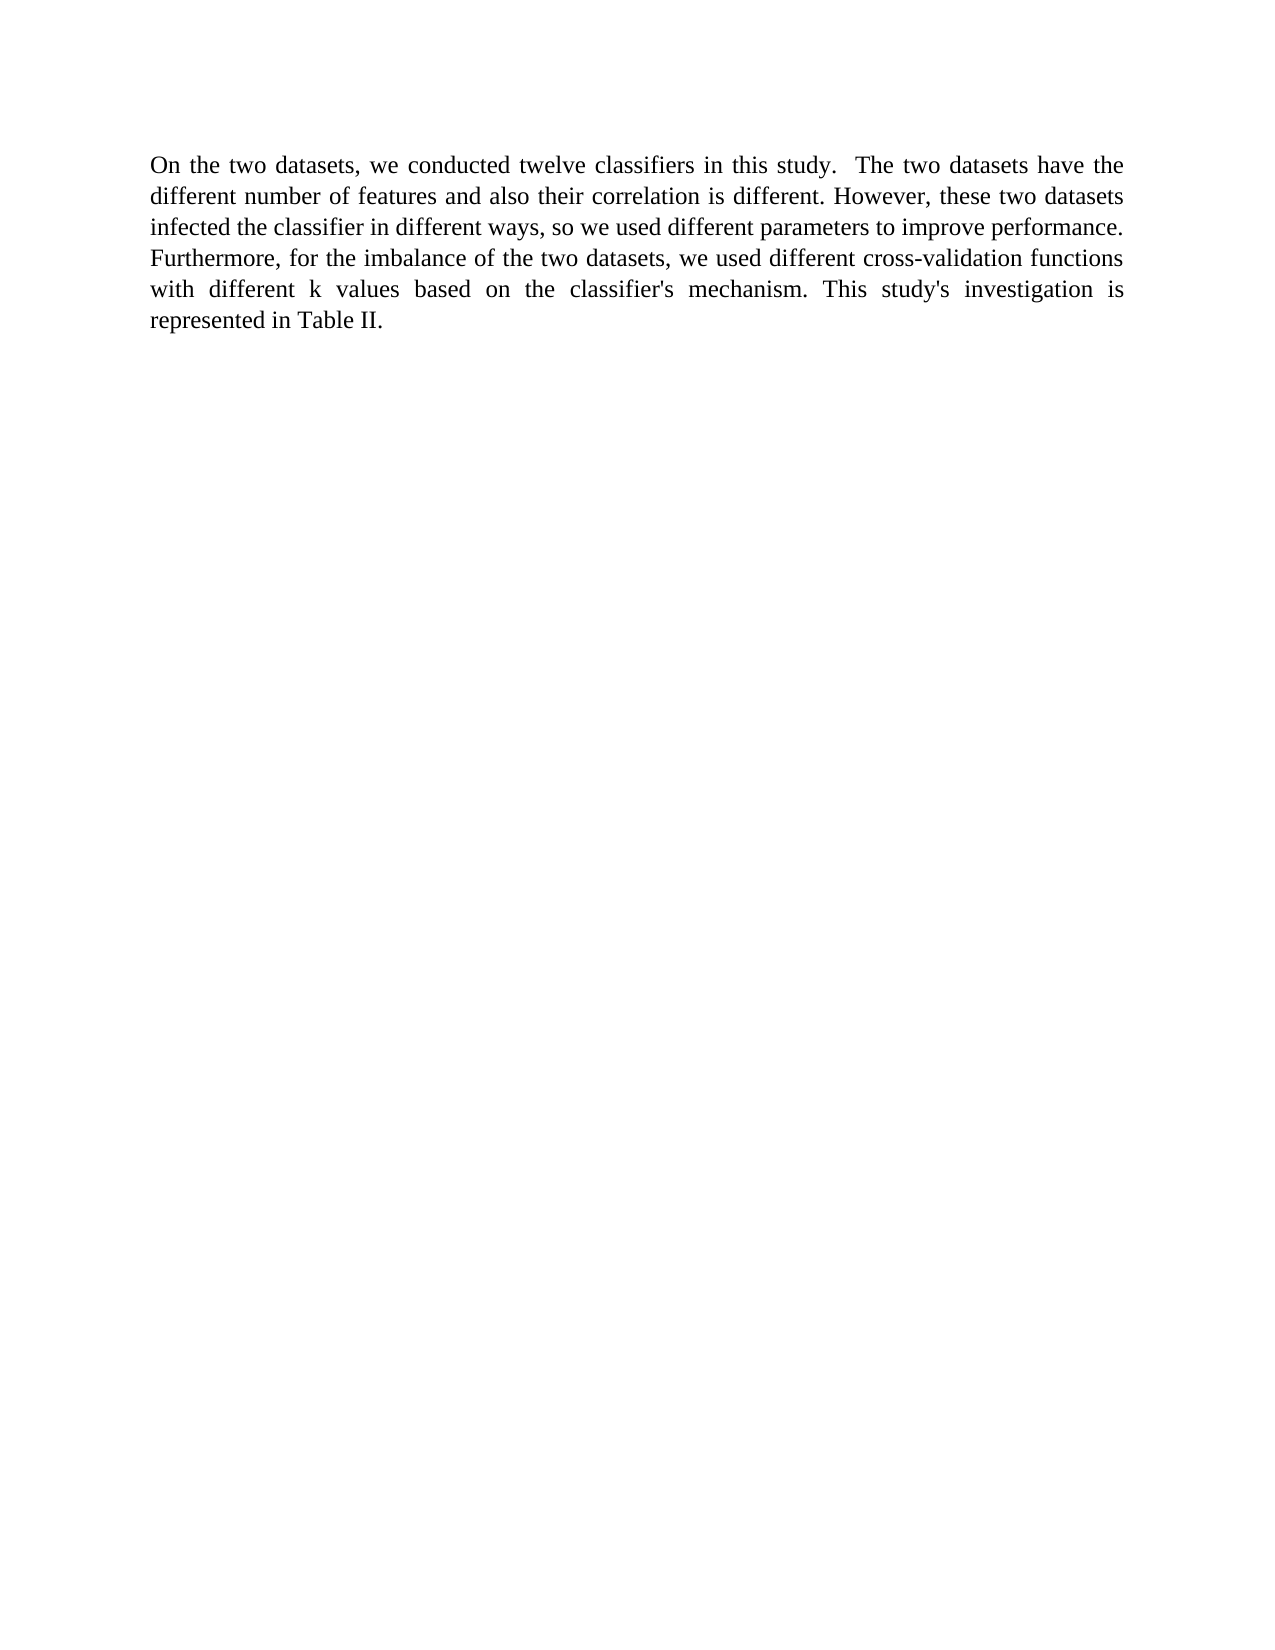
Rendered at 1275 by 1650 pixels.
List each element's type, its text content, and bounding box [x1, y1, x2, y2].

text On the two datasets, we conducted twelve classifiers in this study. The two datasets have the different number of features and also their correlation is different. However, these two datasets infected the classifier in different ways, so we used different parameters to improve performance. Furthermore, for the imbalance of the two datasets, we used different cross-validation functions with different k values based on the classifier's mechanism. This study's investigation is represented in Table II. [150, 150, 1125, 334]
